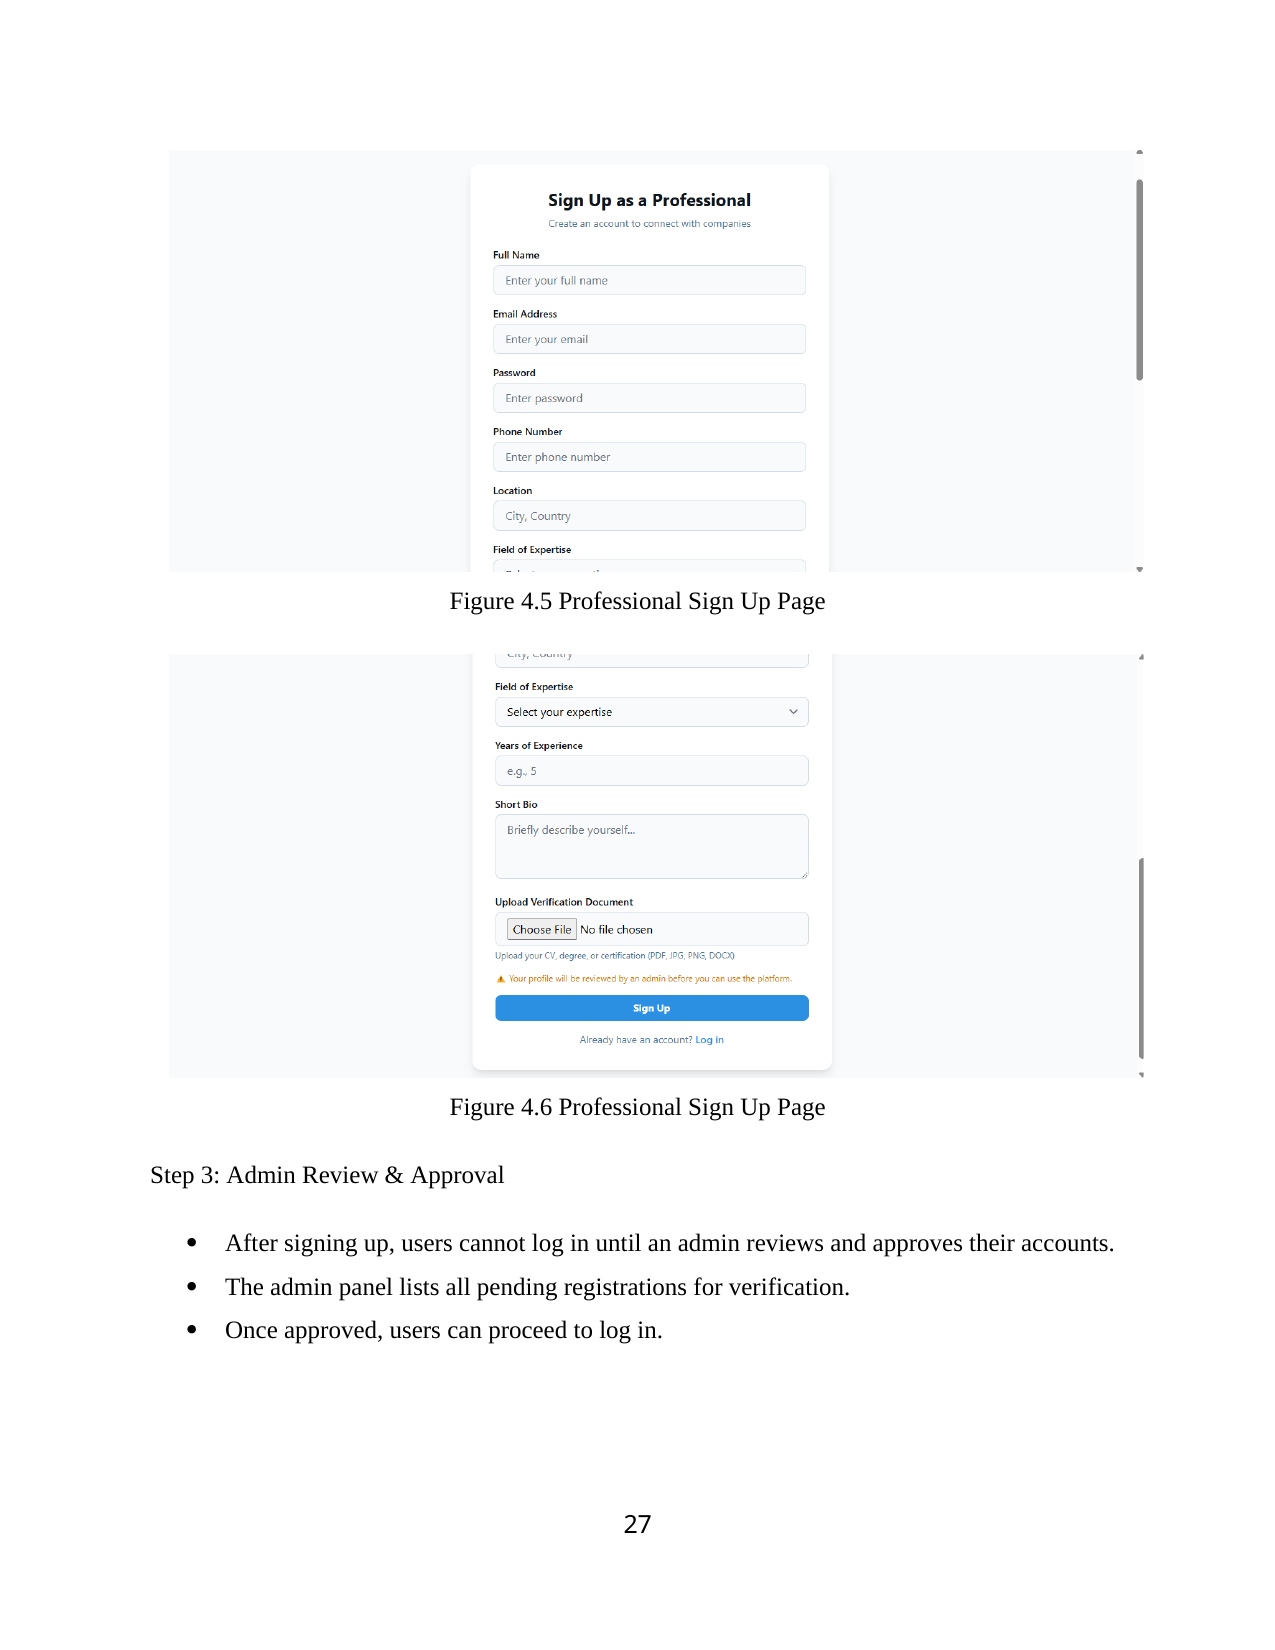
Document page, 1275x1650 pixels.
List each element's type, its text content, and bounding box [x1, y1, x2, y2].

list After signing up, users cannot log in until an admin reviews and approves their accounts. [187, 1228, 1125, 1257]
text Figure 4.6 Professional Sign Up Page [150, 654, 1125, 1121]
list The admin panel lists all pending registrations for verification. [187, 1272, 1125, 1300]
text Figure 4.5 Professional Sign Up Page [150, 150, 1125, 615]
list Once approved, users can proceed to log in. [187, 1315, 1125, 1343]
text Step 3: Admin Review & Approval [150, 1160, 1125, 1189]
